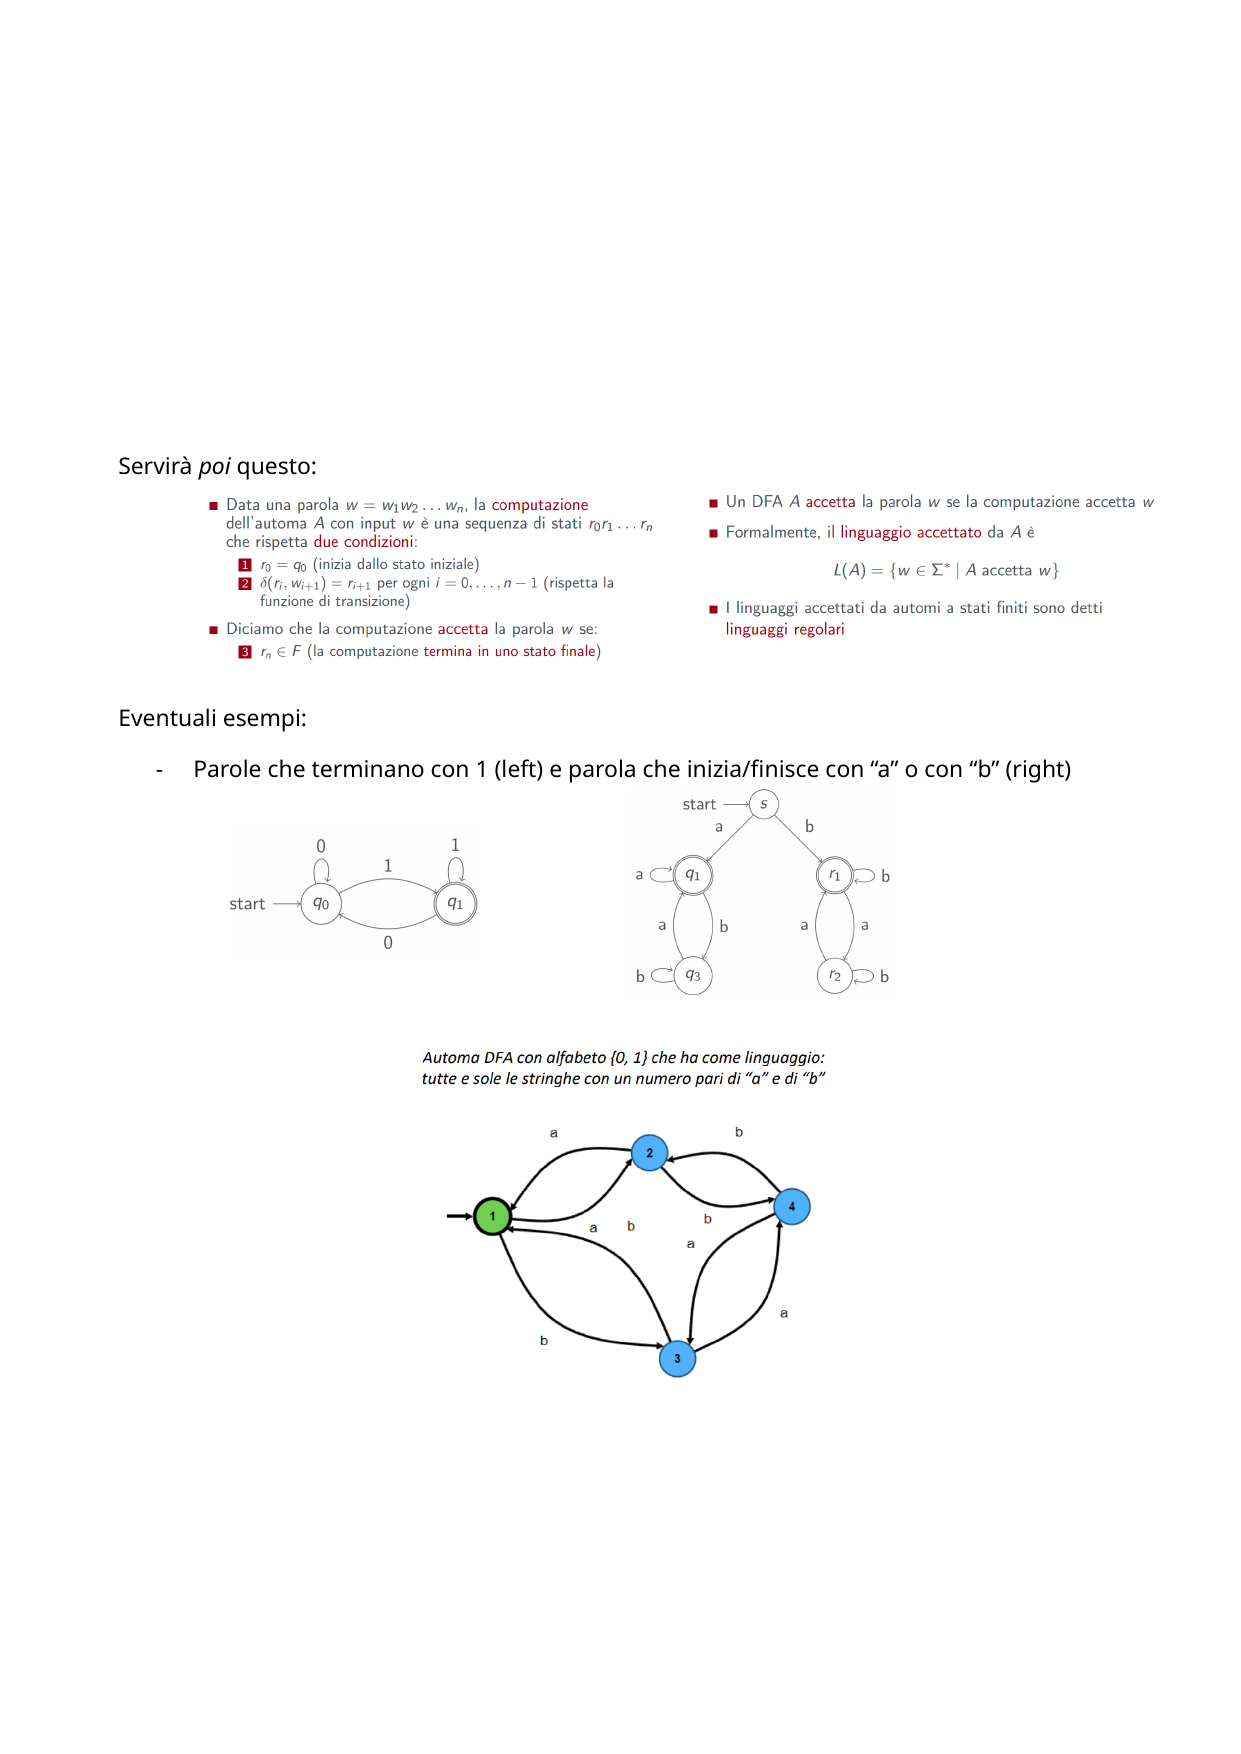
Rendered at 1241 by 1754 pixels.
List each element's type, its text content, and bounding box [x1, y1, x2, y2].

text Servirà poi questo: [118, 450, 1122, 481]
picture [422, 1039, 838, 1385]
picture [700, 486, 1173, 665]
picture [628, 787, 898, 999]
picture [201, 486, 668, 673]
text Eventuali esempi: [118, 702, 1122, 733]
picture [229, 829, 480, 960]
list Parole che terminano con 1 (left) e parola che inizia/finisce con “a” o con “b” (right) [156, 753, 1122, 784]
